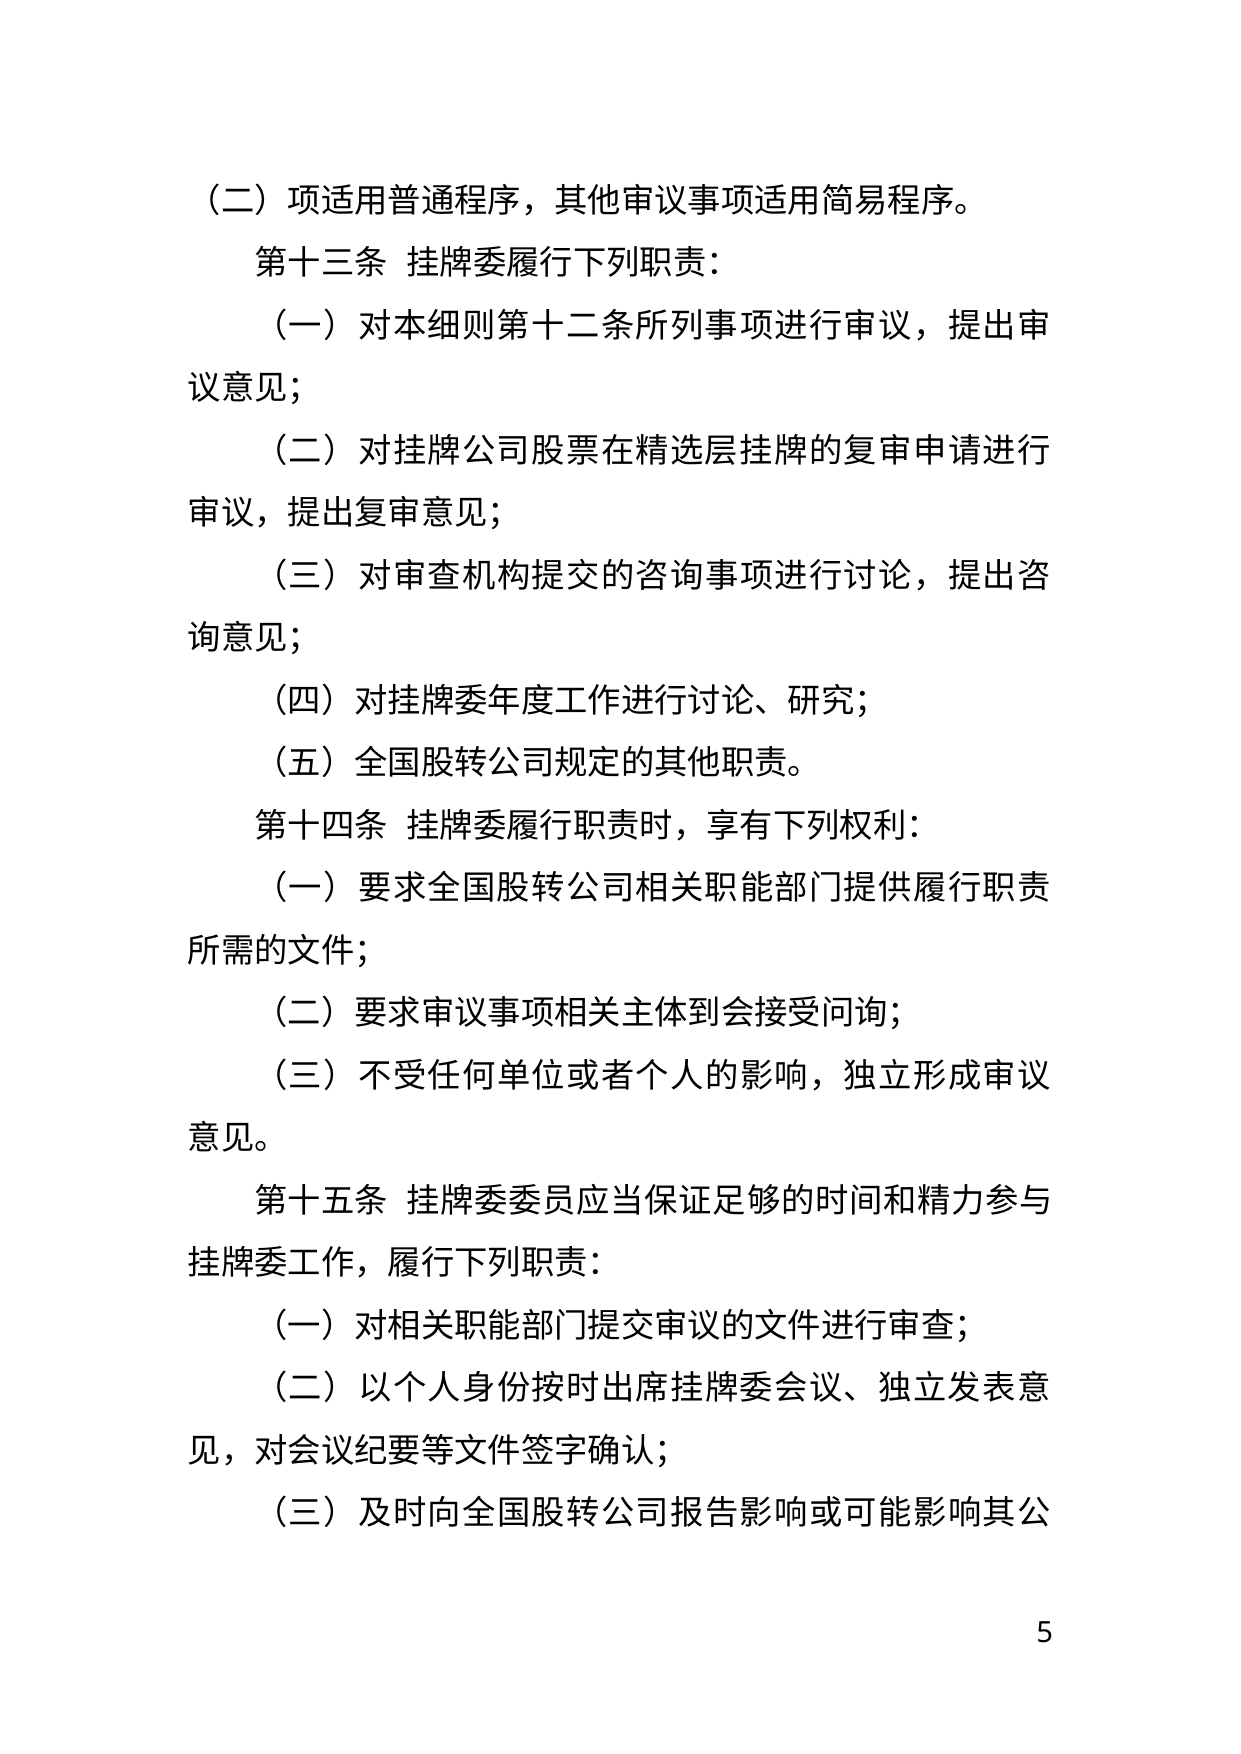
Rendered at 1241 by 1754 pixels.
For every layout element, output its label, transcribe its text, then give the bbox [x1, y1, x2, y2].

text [187, 1474, 1053, 1537]
text （三）不受任何单位或者个人的影响，独立形成审议意见。 [187, 1037, 1053, 1162]
list 挂牌委委员应当保证足够的时间和精力参与挂牌委工作，履行下列职责： [187, 1162, 1053, 1287]
text （二）对挂牌公司股票在精选层挂牌的复审申请进行审议，提出复审意见； [187, 412, 1053, 537]
text （二）以个人身份按时出席挂牌委会议、独立发表意见，对会议纪要等文件签字确认； [187, 1349, 1053, 1474]
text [187, 162, 1053, 224]
text （一）对本细则第十二条所列事项进行审议，提出审议意见； [187, 287, 1053, 412]
text （一）要求全国股转公司相关职能部门提供履行职责所需的文件； [187, 849, 1053, 974]
list 挂牌委履行下列职责： [187, 224, 1053, 287]
text （一）对相关职能部门提交审议的文件进行审查； [187, 1287, 1053, 1349]
list 挂牌委履行职责时，享有下列权利： [187, 787, 1053, 849]
text （三）对审查机构提交的咨询事项进行讨论，提出咨询意见； [187, 537, 1053, 662]
text （五）全国股转公司规定的其他职责。 [187, 724, 1053, 787]
text （四）对挂牌委年度工作进行讨论、研究； [187, 662, 1053, 724]
text （二）要求审议事项相关主体到会接受问询； [187, 974, 1053, 1037]
